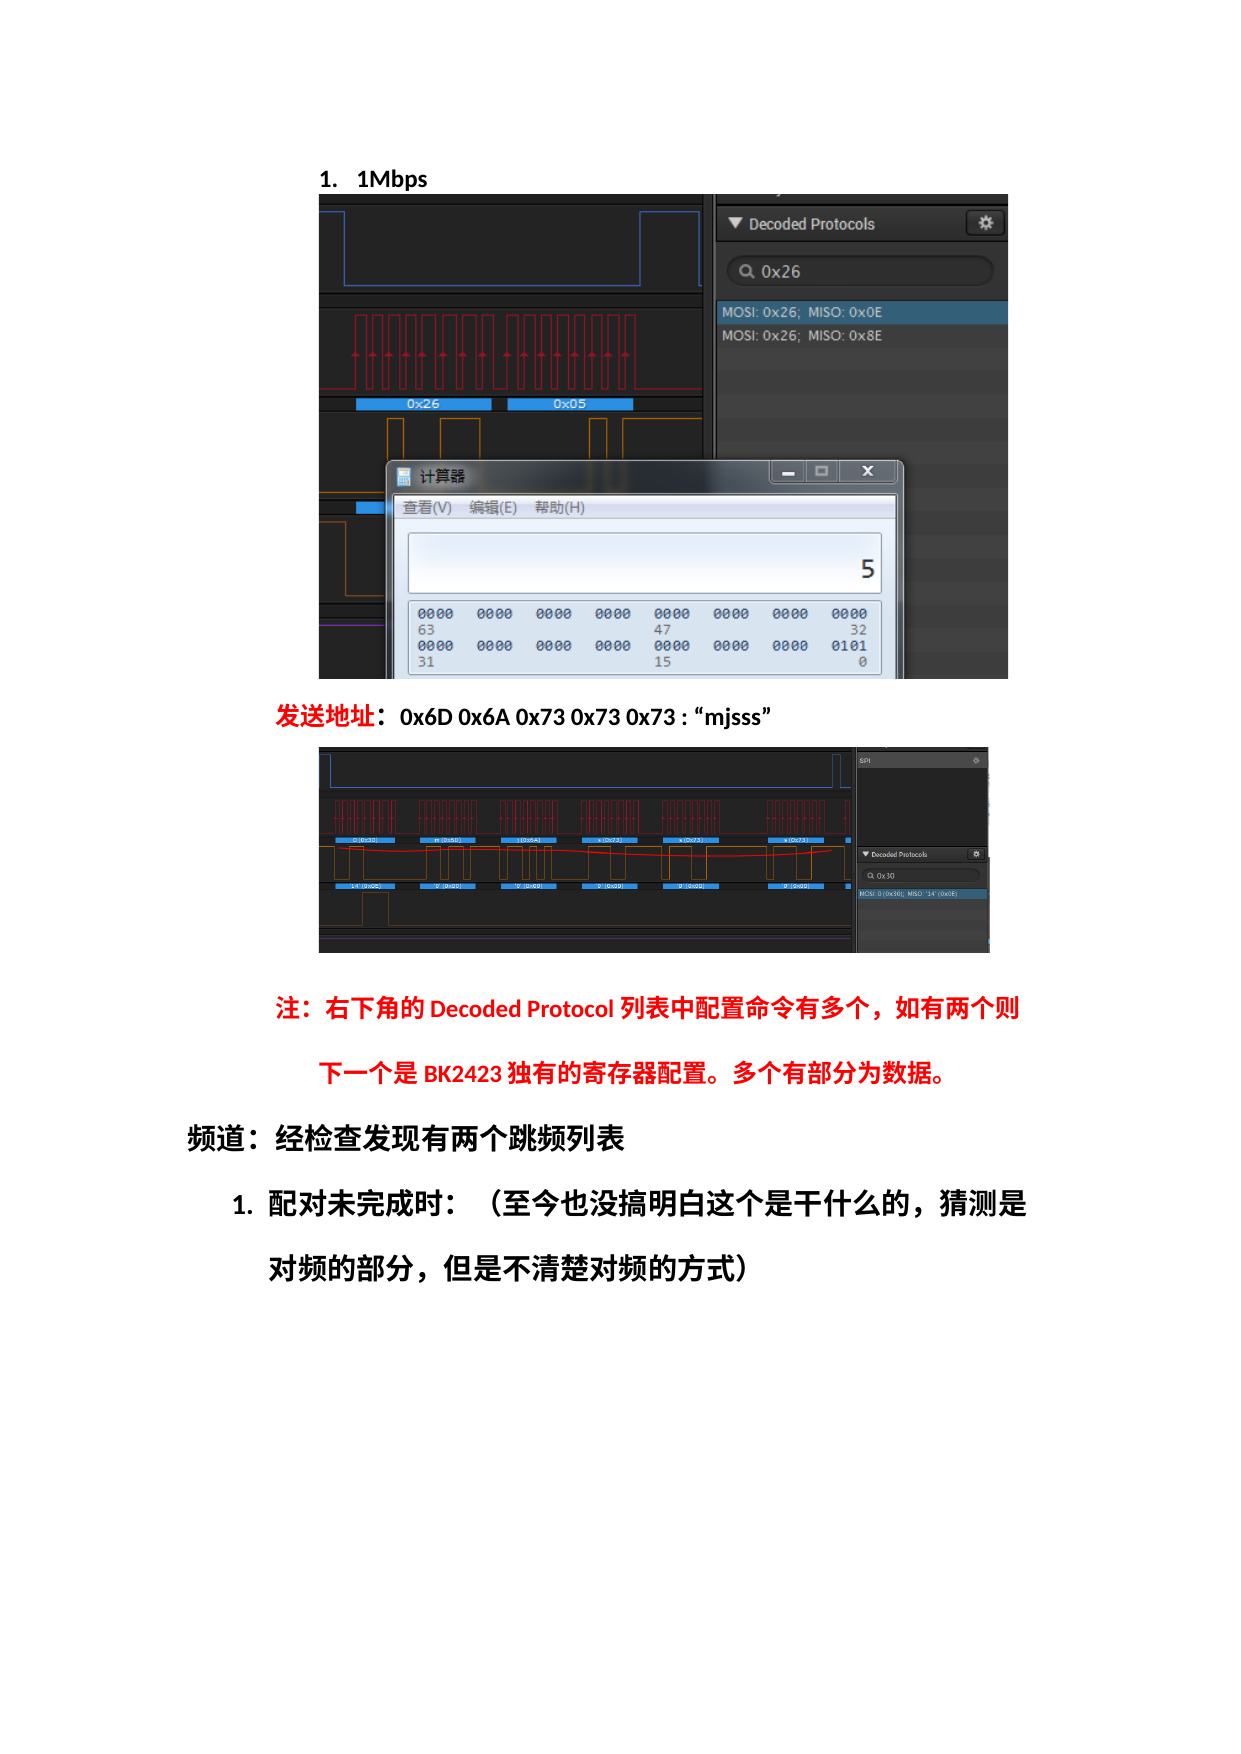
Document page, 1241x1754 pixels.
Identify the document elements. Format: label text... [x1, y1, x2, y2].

picture [318, 194, 1009, 679]
text 发送地址：0x6D 0x6A 0x73 0x73 0x73 : “mjsss” [187, 682, 1053, 747]
list 配对未完成时：（至今也没搞明白这个是干什么的，猜测是对频的部分，但是不清楚对频的方式） [231, 1169, 1053, 1299]
list 1Mbps [319, 162, 1053, 194]
text 下一个是BK2423独有的寄存器配置。多个有部分为数据。 [187, 1039, 1053, 1104]
text 注：右下角的Decoded Protocol 列表中配置命令有多个，如有两个则 [187, 974, 1053, 1039]
text 频道：经检查发现有两个跳频列表 [187, 1104, 1053, 1169]
picture [318, 747, 990, 953]
